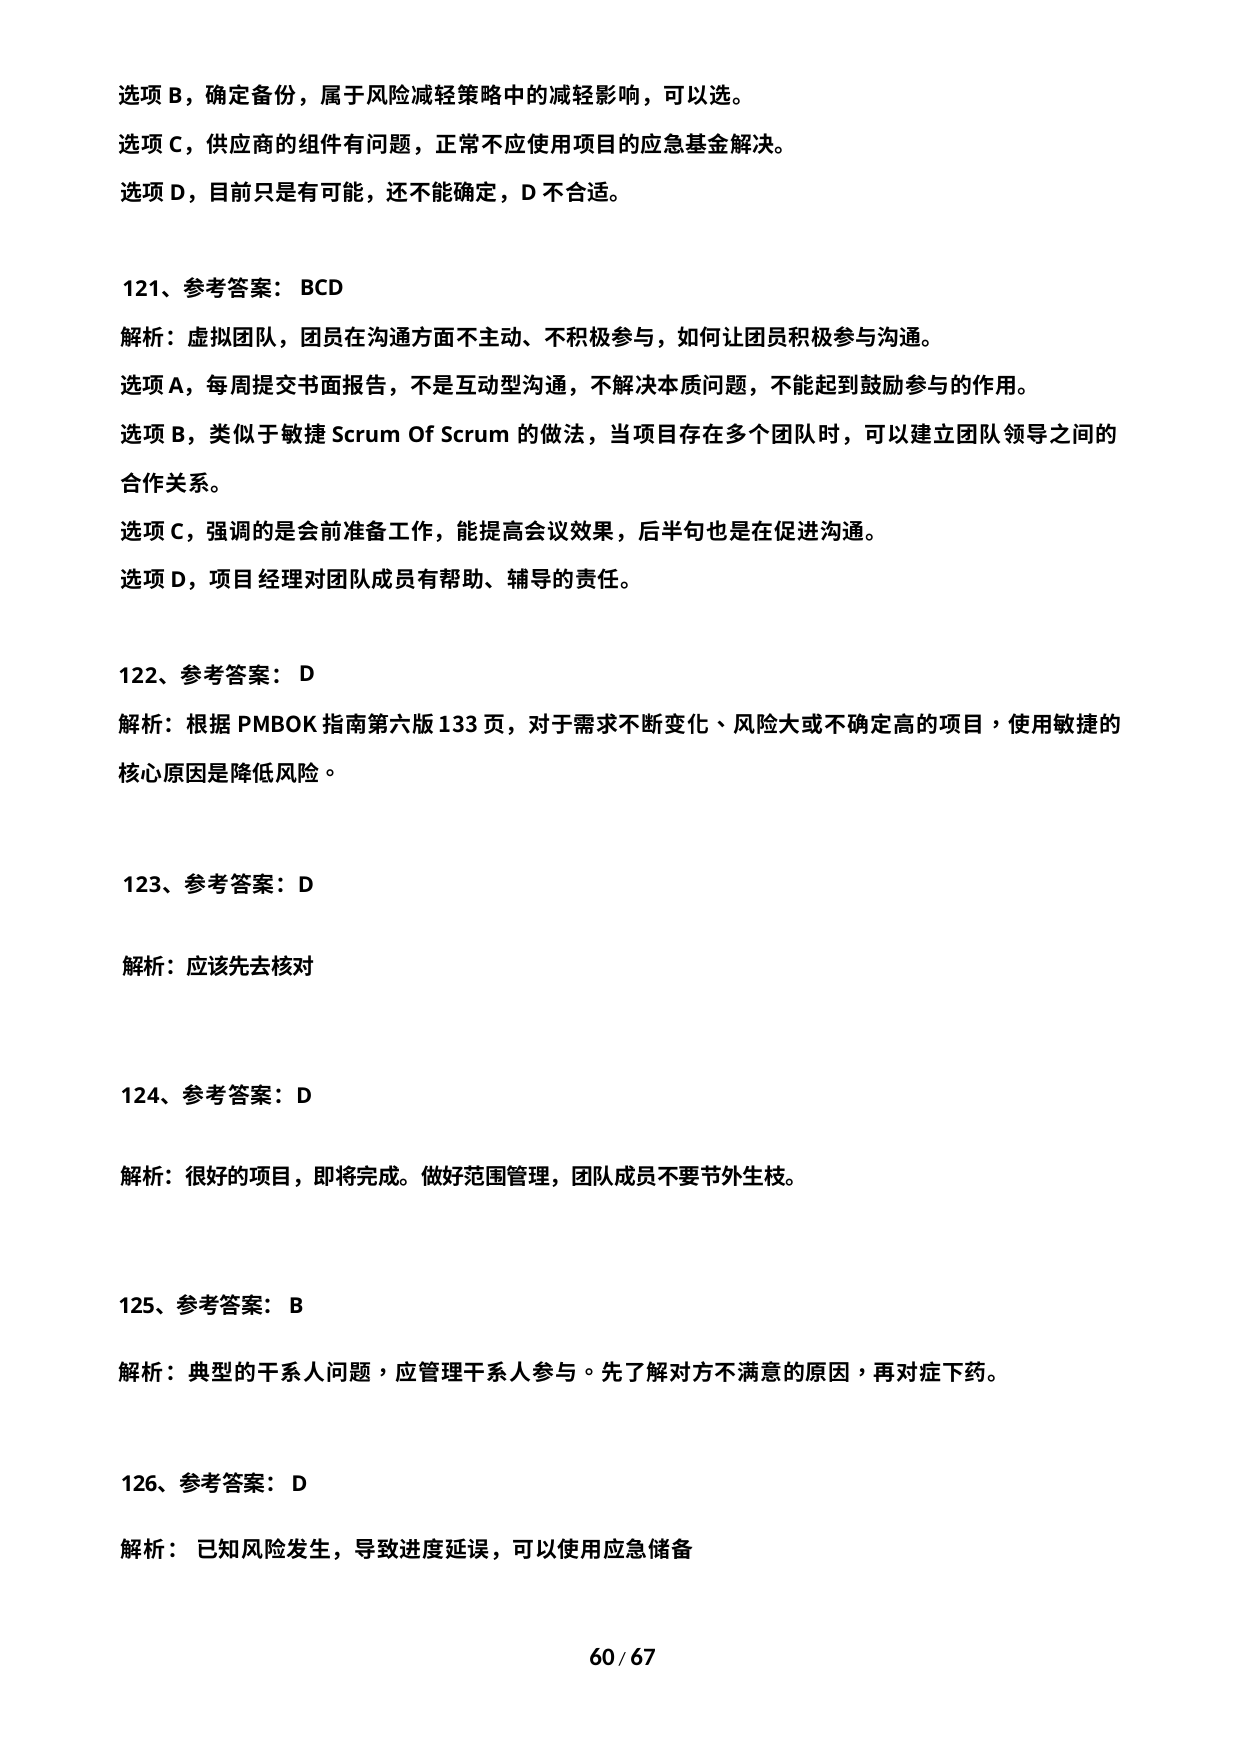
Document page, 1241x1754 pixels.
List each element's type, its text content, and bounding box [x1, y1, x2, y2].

text 选项D，目前只是有可能，还不能确定，D 不合适。 [120, 175, 1122, 207]
text 解析：应该先去核对 [122, 933, 1122, 998]
text 选项D，项目 经理对团队成员有帮助、辅导的责任。 [120, 562, 1122, 594]
text 选项B，类似于敏捷Scrum Of Scrum 的做法，当项目存在多个团队时，可以建立团队领导之间的合作关系。 [120, 416, 1120, 498]
text 选项B，确定备份，属于风险减轻策略中的减轻影响，可以选。 [118, 78, 1115, 111]
text 解析：典型的干系人问题，应管理干系人参与。先了解对方不满意的原因，再对症下药。 [118, 1354, 1122, 1387]
text 解析： 已知风险发生，导致进度延误，可以使用应急储备 [120, 1532, 1122, 1564]
text 解析：根据 PMBOK指南第六版133页，对于需求不断变化、风险大或不确定高的项目，使用敏捷的核心原因是降低风险。 [118, 707, 1122, 788]
text 123、参考答案：D [122, 851, 1122, 916]
text 126、参考答案： D [121, 1450, 1122, 1515]
text 125、参考答案： B [118, 1272, 1122, 1337]
text 124、参考答案：D [120, 1062, 1115, 1127]
text 选项C，供应商的组件有问题，正常不应使用项目的应急基金解决。 [118, 127, 1115, 159]
text 解析：很好的项目，即将完成。做好范围管理，团队成员不要节外生枝。 [120, 1143, 1122, 1208]
text 解析：虚拟团队，团员在沟通方面不主动、不积极参与，如何让团员积极参与沟通。 [120, 320, 1120, 352]
text 选项C，强调的是会前准备工作，能提高会议效果，后半句也是在促进沟通。 [120, 513, 1120, 546]
text 选项A，每周提交书面报告，不是互动型沟通，不解决本质问题，不能起到鼓励参与的作用。 [120, 368, 1120, 401]
text 122、参考答案： D [118, 658, 1122, 690]
text 121、参考答案： BCD [122, 271, 1122, 303]
